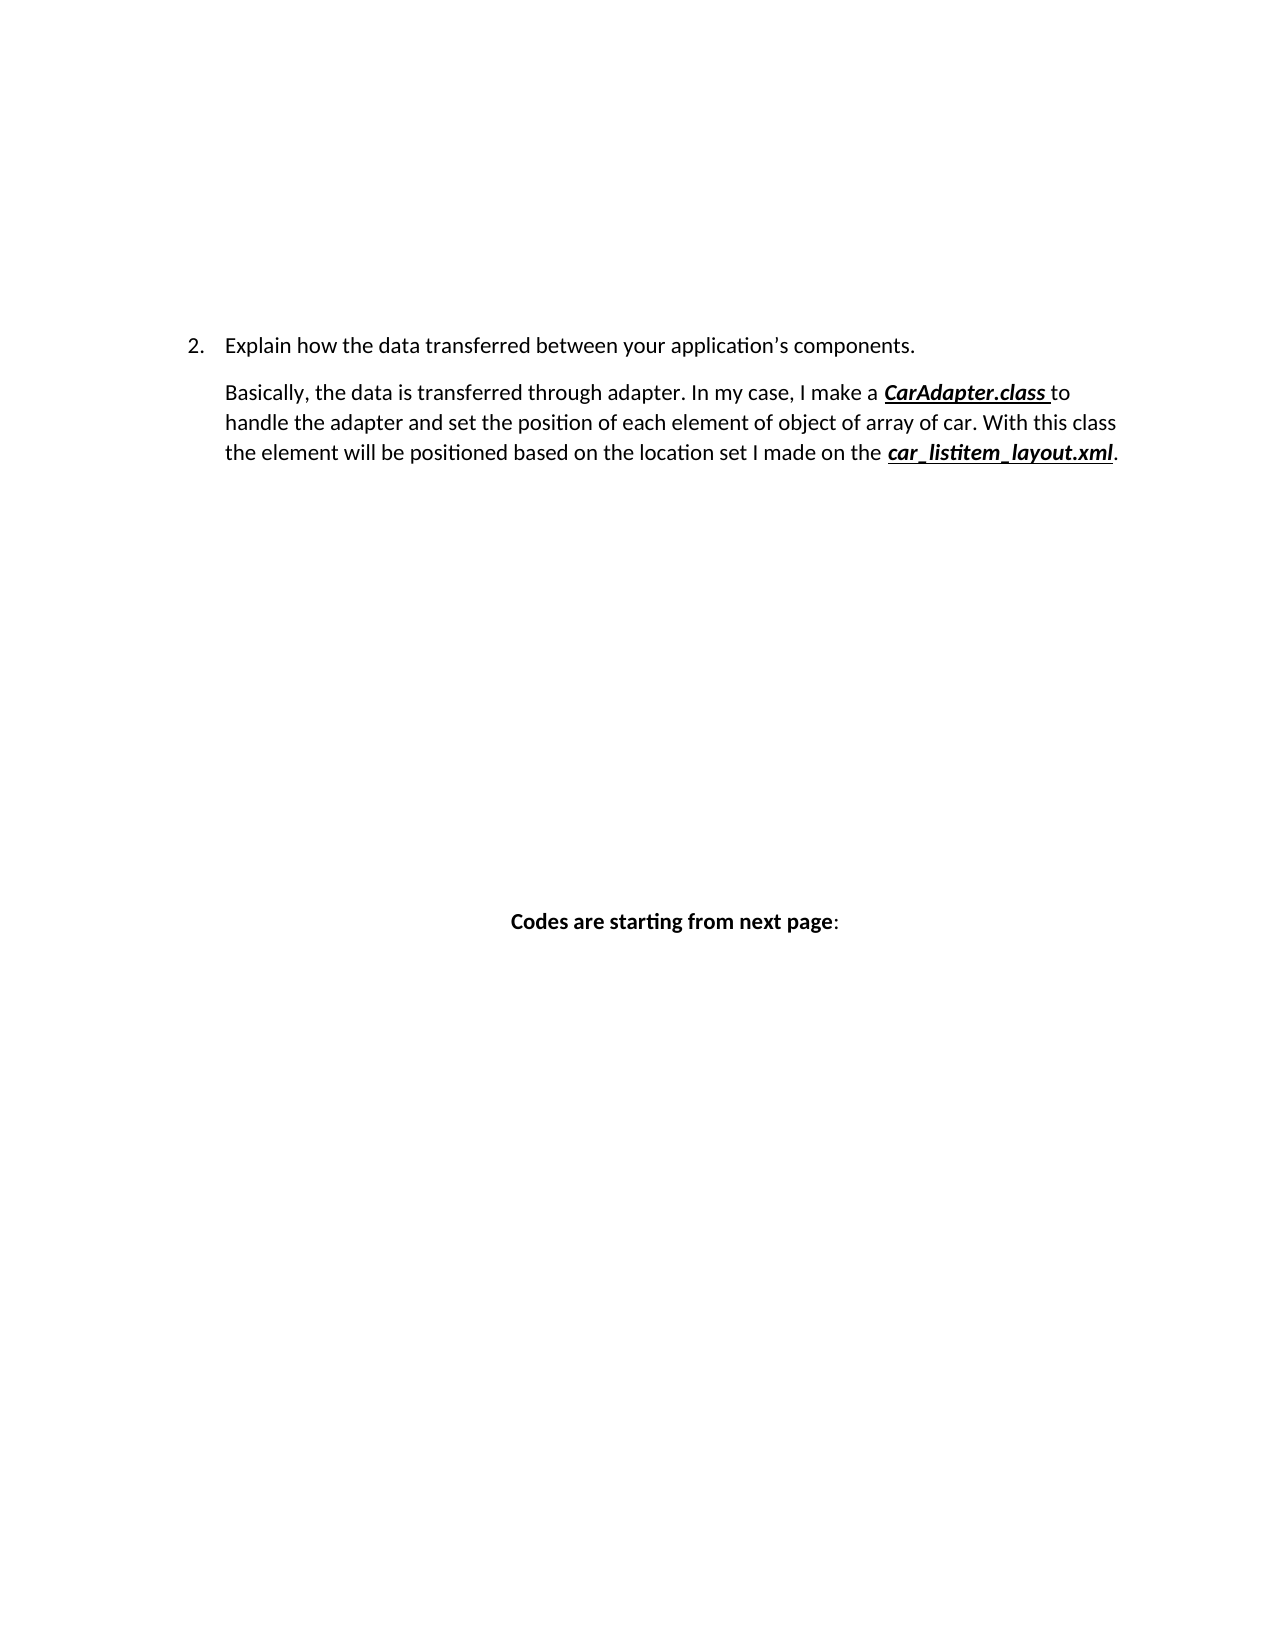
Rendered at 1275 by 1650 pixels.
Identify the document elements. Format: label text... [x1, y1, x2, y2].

text Codes are starting from next page: [225, 907, 1125, 935]
list Explain how the data transferred between your application’s components. [187, 331, 1125, 359]
text Basically, the data is transferred through adapter. In my case, I make a CarAdapter.class to handle the adapter and set the position of each element of object of array of car. With this class the element will be positioned based on the location set I made on the car_listitem_layout.xml. [225, 378, 1125, 467]
